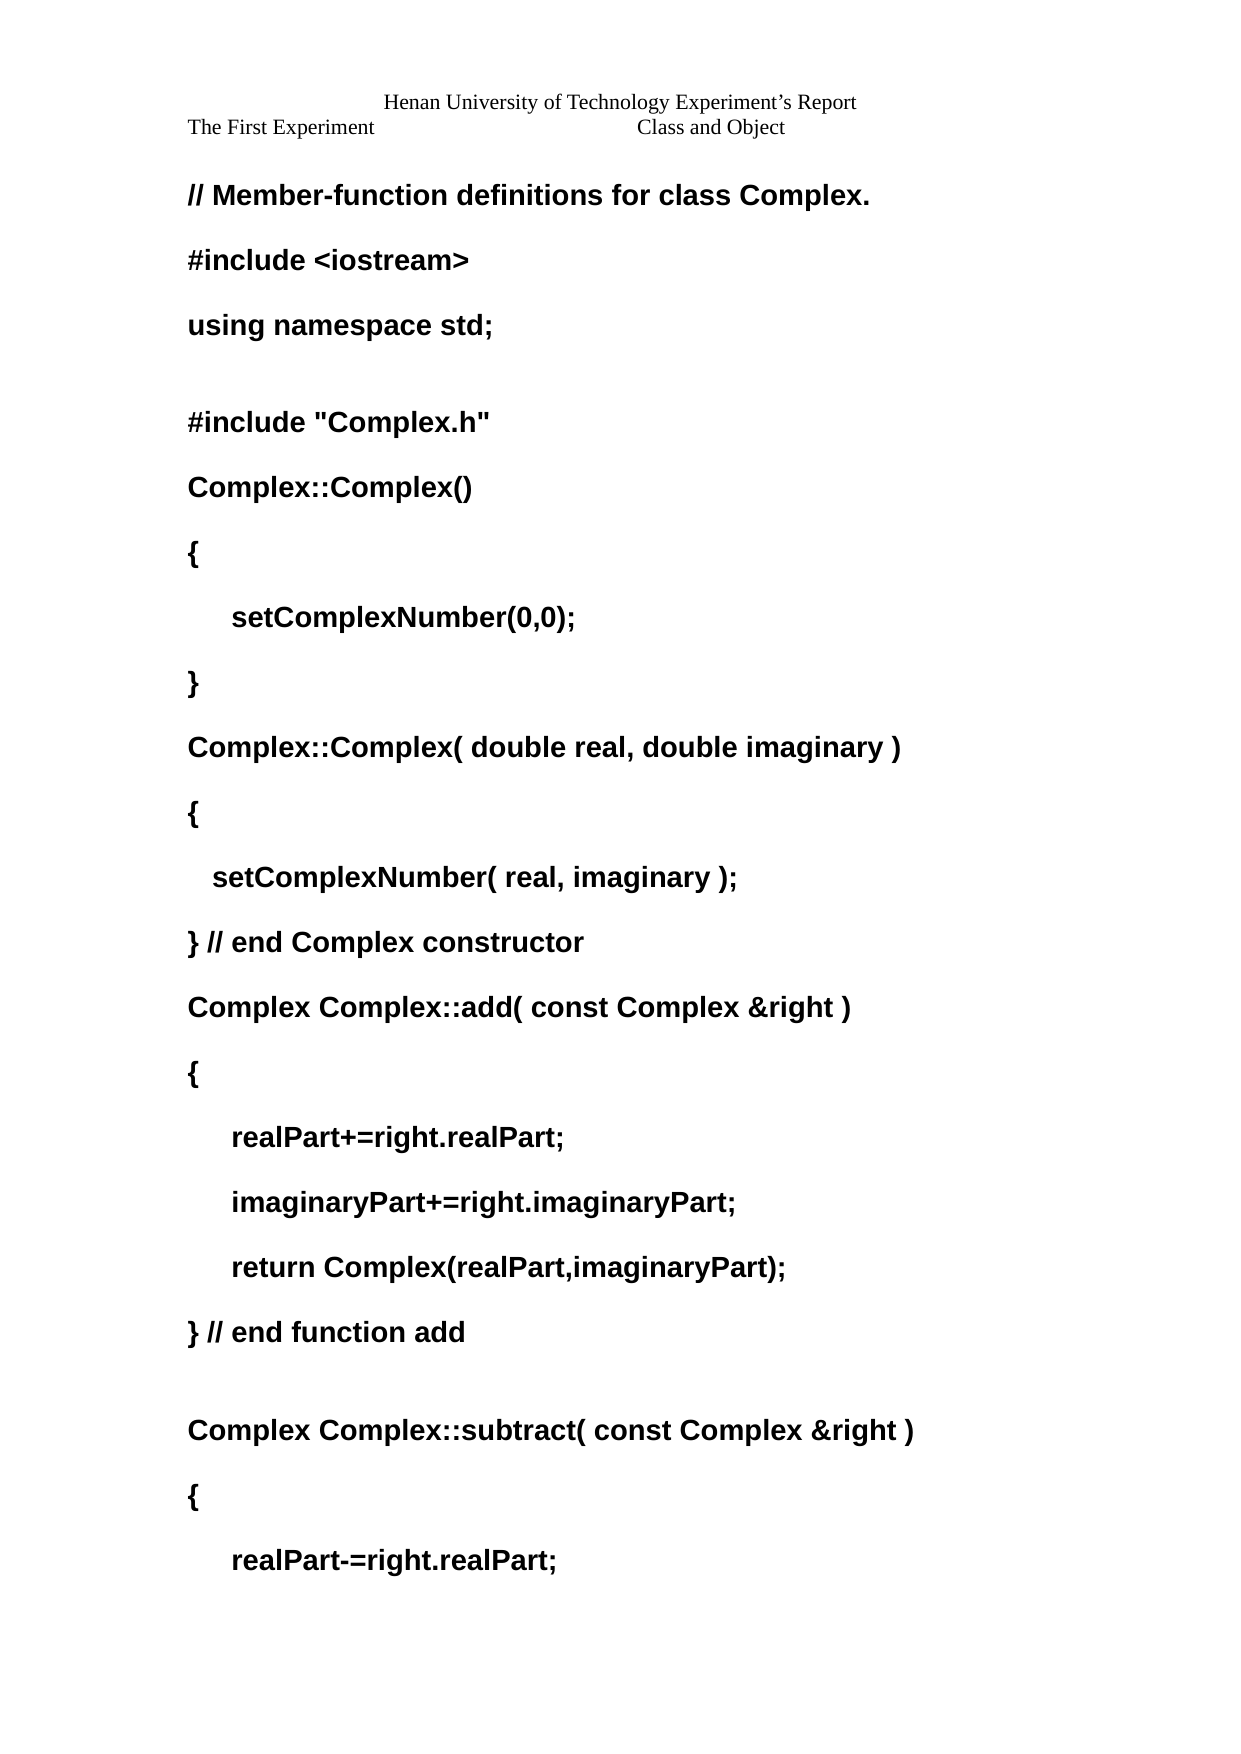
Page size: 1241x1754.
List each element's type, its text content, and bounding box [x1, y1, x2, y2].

text setComplexNumber(0,0); [187, 584, 1053, 649]
text #include <iostream> [187, 227, 1053, 292]
text using namespace std; [187, 292, 1053, 357]
text { [187, 519, 1053, 584]
text realPart-=right.realPart; [187, 1527, 1053, 1592]
text } // end function add [187, 1299, 1053, 1364]
text Complex Complex::add( const Complex &right ) [187, 974, 1053, 1039]
text return Complex(realPart,imaginaryPart); [187, 1234, 1053, 1299]
text Complex::Complex( double real, double imaginary ) [187, 714, 1053, 779]
text } // end Complex constructor [187, 909, 1053, 974]
text imaginaryPart+=right.imaginaryPart; [187, 1169, 1053, 1234]
text { [187, 779, 1053, 844]
text setComplexNumber( real, imaginary ); [187, 844, 1053, 909]
text // Member-function definitions for class Complex. [187, 162, 1053, 227]
text } [187, 649, 1053, 714]
text realPart+=right.realPart; [187, 1104, 1053, 1169]
text #include "Complex.h" [187, 389, 1053, 454]
text Complex::Complex() [187, 454, 1053, 519]
text { [187, 1039, 1053, 1104]
text { [187, 1462, 1053, 1527]
text Complex Complex::subtract( const Complex &right ) [187, 1397, 1053, 1462]
